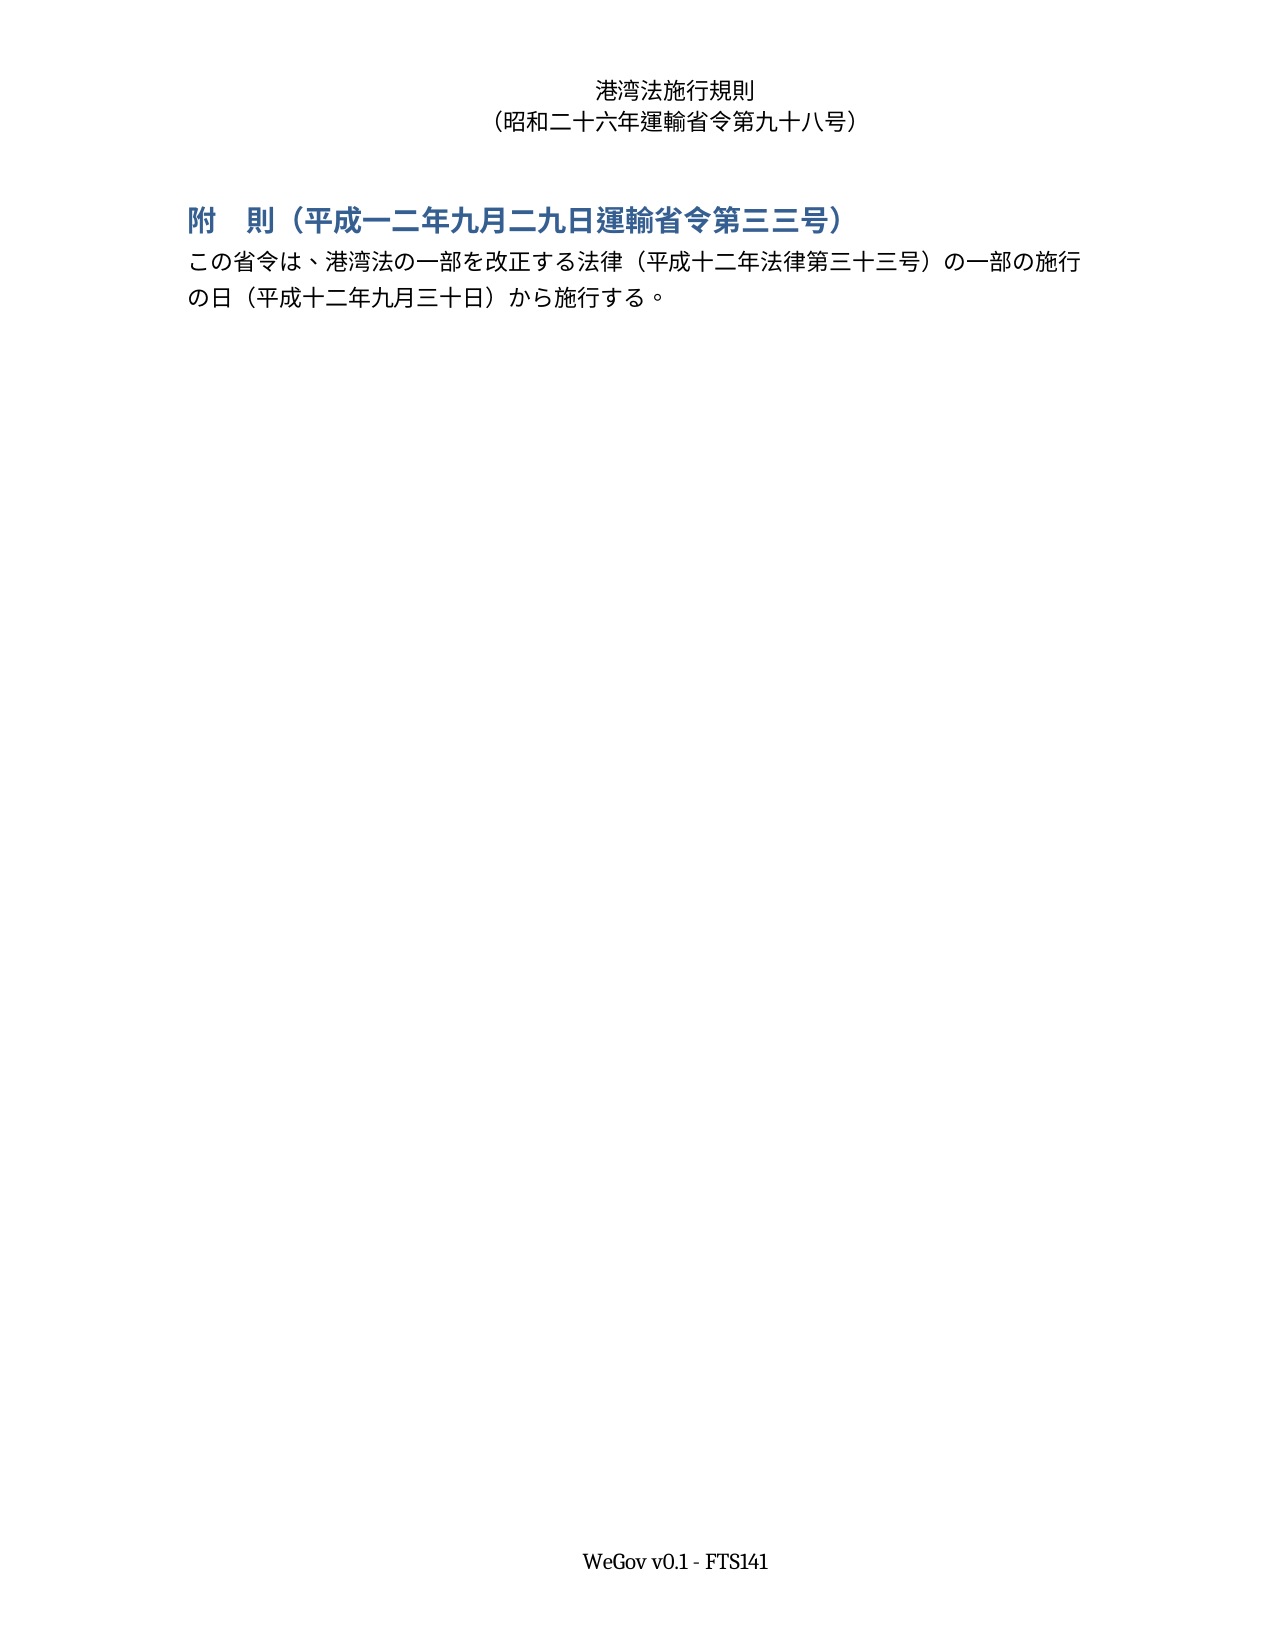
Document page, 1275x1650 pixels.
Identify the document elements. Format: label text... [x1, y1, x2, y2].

text この省令は、港湾法の一部を改正する法律（平成十二年法律第三十三号）の一部の施行の日（平成十二年九月三十日）から施行する。 [187, 246, 1087, 313]
subtitle 附 則（平成一二年九月二九日運輸省令第三三号） [187, 200, 1087, 240]
